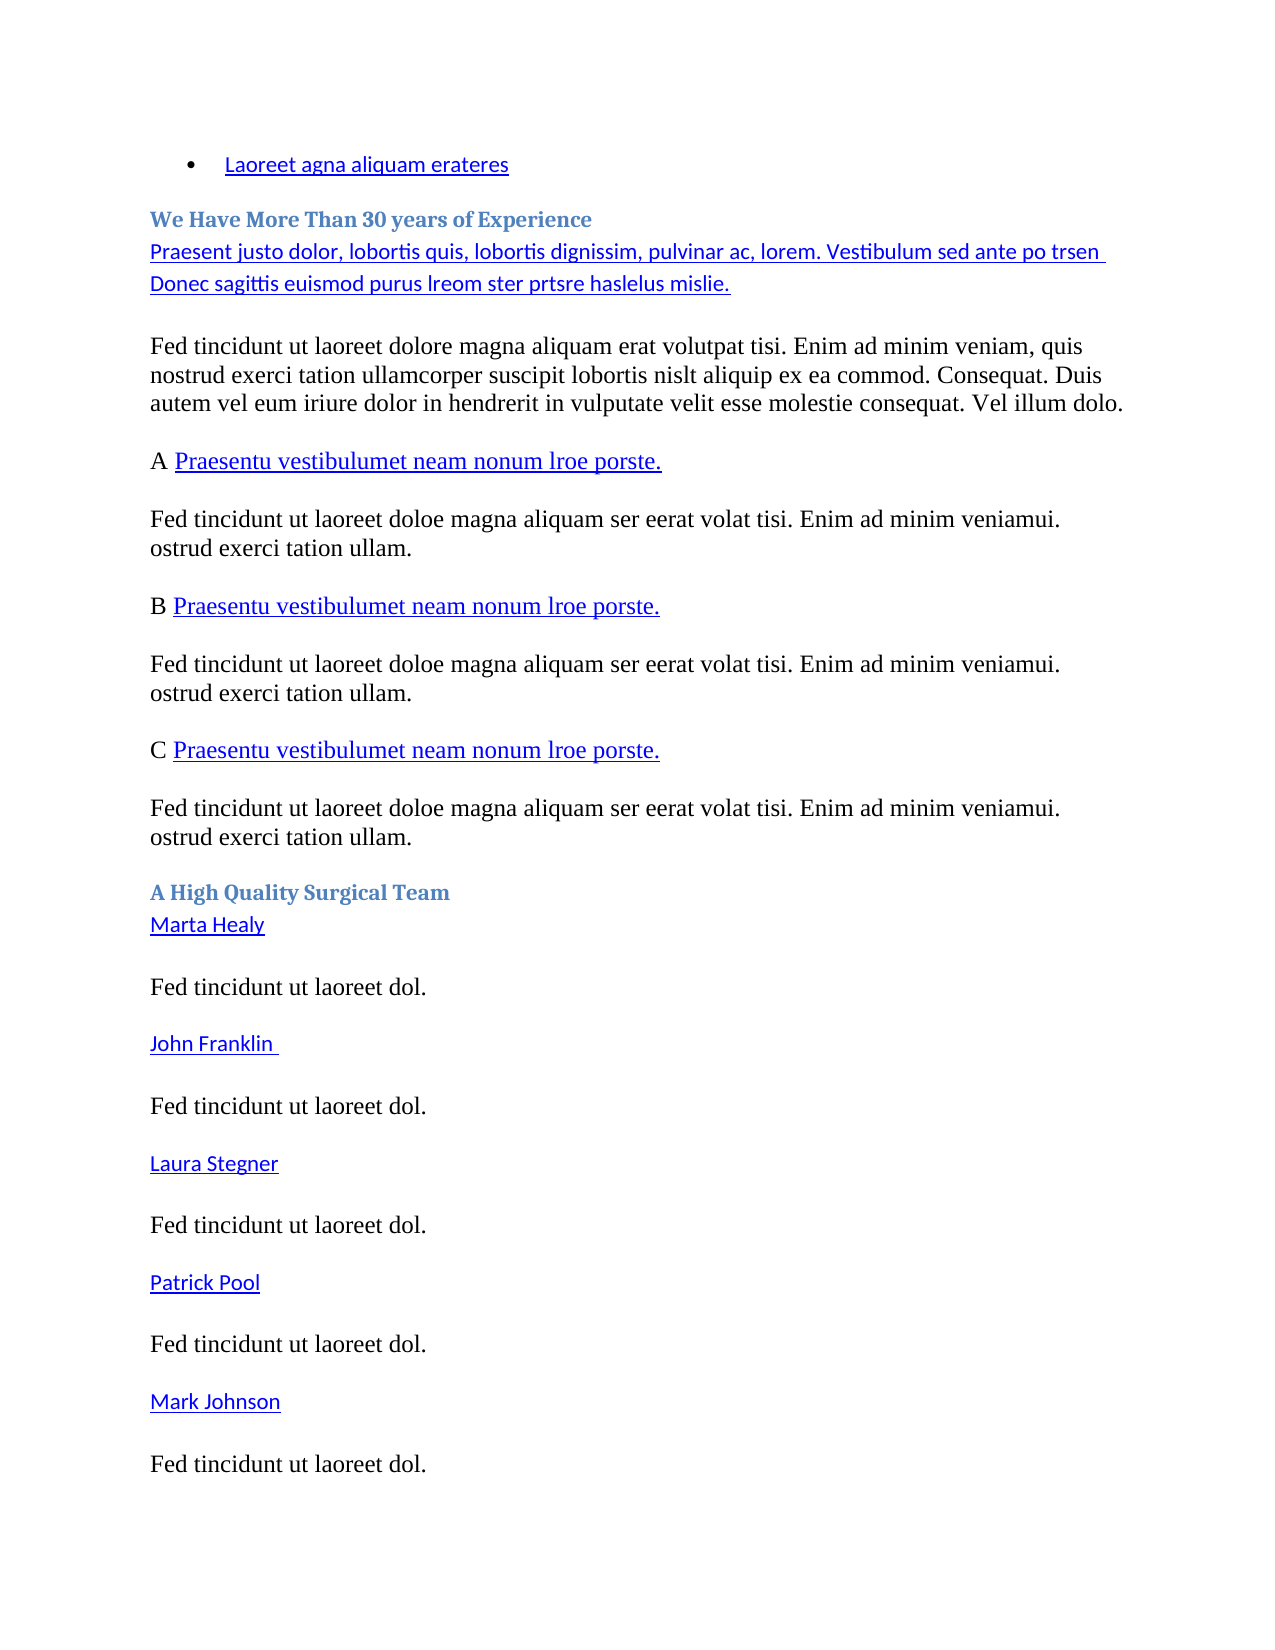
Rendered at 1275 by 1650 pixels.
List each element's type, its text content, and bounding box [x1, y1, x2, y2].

list Laoreet agna aliquam erateres [187, 150, 1125, 178]
text Fed tincidunt ut laoreet doloe magna aliquam ser eerat volat tisi. Enim ad minim veniamui. ostrud exerci tation ullam. [150, 793, 1125, 851]
text C Praesentu vestibulumet neam nonum lroe porste. [150, 736, 1125, 764]
text Fed tincidunt ut laoreet dol. [150, 1091, 1125, 1120]
text Fed tincidunt ut laoreet dolore magna aliquam erat volutpat tisi. Enim ad minim veniam, quis nostrud exerci tation ullamcorper suscipit lobortis nislt aliquip ex ea commod. Consequat. Duis autem vel eum iriure dolor in hendrerit in vulputate velit esse molestie consequat. Vel illum dolo. [150, 331, 1125, 417]
text John Franklin [150, 1029, 1125, 1058]
subtitle A High Quality Surgical Team [150, 880, 1125, 906]
text Marta Healy [150, 910, 1125, 938]
text Laura Stegner [150, 1149, 1125, 1177]
text Patrick Pool [150, 1268, 1125, 1296]
text Fed tincidunt ut laoreet dol. [150, 972, 1125, 1000]
text Fed tincidunt ut laoreet dol. [150, 1449, 1125, 1477]
text A Praesentu vestibulumet neam nonum lroe porste. [150, 446, 1125, 475]
text Fed tincidunt ut laoreet doloe magna aliquam ser eerat volat tisi. Enim ad minim veniamui. ostrud exerci tation ullam. [150, 649, 1125, 706]
text Fed tincidunt ut laoreet dol. [150, 1329, 1125, 1358]
text Fed tincidunt ut laoreet dol. [150, 1210, 1125, 1239]
text B Praesentu vestibulumet neam nonum lroe porste. [150, 591, 1125, 620]
text Mark Johnson [150, 1387, 1125, 1415]
subtitle We Have More Than 30 years of Experience [150, 207, 1125, 233]
text Fed tincidunt ut laoreet doloe magna aliquam ser eerat volat tisi. Enim ad minim veniamui. ostrud exerci tation ullam. [150, 504, 1125, 562]
text Praesent justo dolor, lobortis quis, lobortis dignissim, pulvinar ac, lorem. Vestibulum sed ante po trsen Donec sagittis euismod purus lreom ster prtsre haslelus mislie. [150, 237, 1125, 298]
